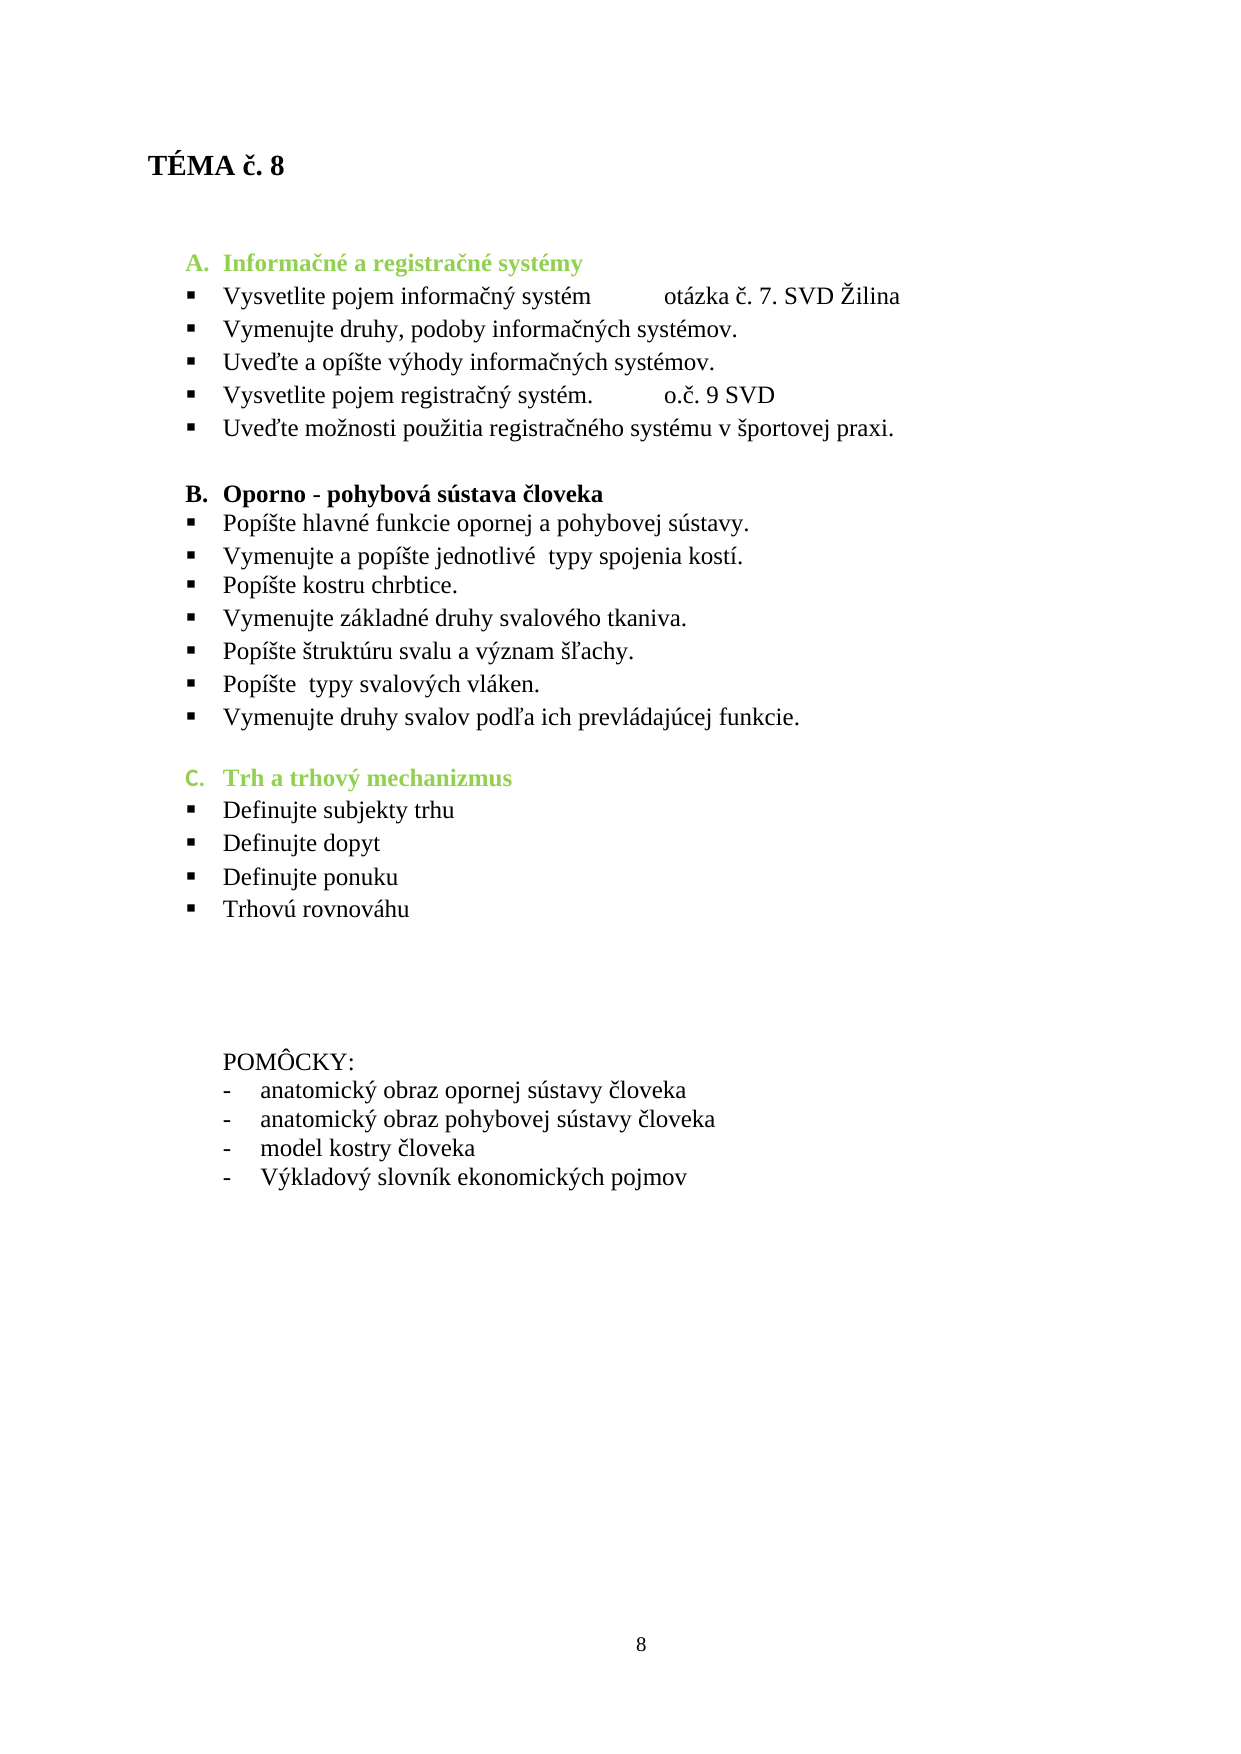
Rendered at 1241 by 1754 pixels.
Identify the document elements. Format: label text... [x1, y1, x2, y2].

list Trh a trhový mechanizmus [185, 763, 1134, 793]
list Popíšte kostru chrbtice. [185, 570, 1134, 599]
list Informačné a registračné systémy [185, 248, 1134, 277]
list Pomôcky: [223, 1047, 1134, 1076]
list Popíšte hlavné funkcie opornej a pohybovej sústavy. [185, 508, 1134, 537]
list Popíšte štruktúru svalu a význam šľachy. [185, 636, 1134, 665]
list Definujte subjekty trhu [185, 796, 1134, 824]
text Téma č. 8 [148, 148, 1134, 181]
list Definujte ponuku [185, 862, 1134, 890]
list Popíšte typy svalových vláken. [185, 669, 1134, 698]
list Vysvetlite pojem informačný systém otázka č. 7. SVD Žilina [185, 281, 1134, 310]
list Výkladový slovník ekonomických pojmov [223, 1162, 1134, 1191]
list Vymenujte druhy, podoby informačných systémov. [185, 314, 1134, 343]
list anatomický obraz pohybovej sústavy človeka [223, 1104, 1134, 1133]
list Vysvetlite pojem registračný systém. o.č. 9 SVD [185, 380, 1134, 409]
list Trhovú rovnováhu [185, 894, 1134, 923]
list Definujte dopyt [185, 828, 1134, 857]
list anatomický obraz opornej sústavy človeka [223, 1076, 1134, 1104]
list Uveďte možnosti použitia registračného systému v športovej praxi. [185, 413, 1134, 442]
list model kostry človeka [223, 1133, 1134, 1162]
list Vymenujte a popíšte jednotlivé typy spojenia kostí. [185, 541, 1134, 570]
list Uveďte a opíšte výhody informačných systémov. [185, 347, 1134, 376]
list Oporno - pohybová sústava človeka [185, 479, 1134, 508]
list Vymenujte druhy svalov podľa ich prevládajúcej funkcie. [185, 702, 1134, 731]
list Vymenujte základné druhy svalového tkaniva. [185, 603, 1134, 632]
